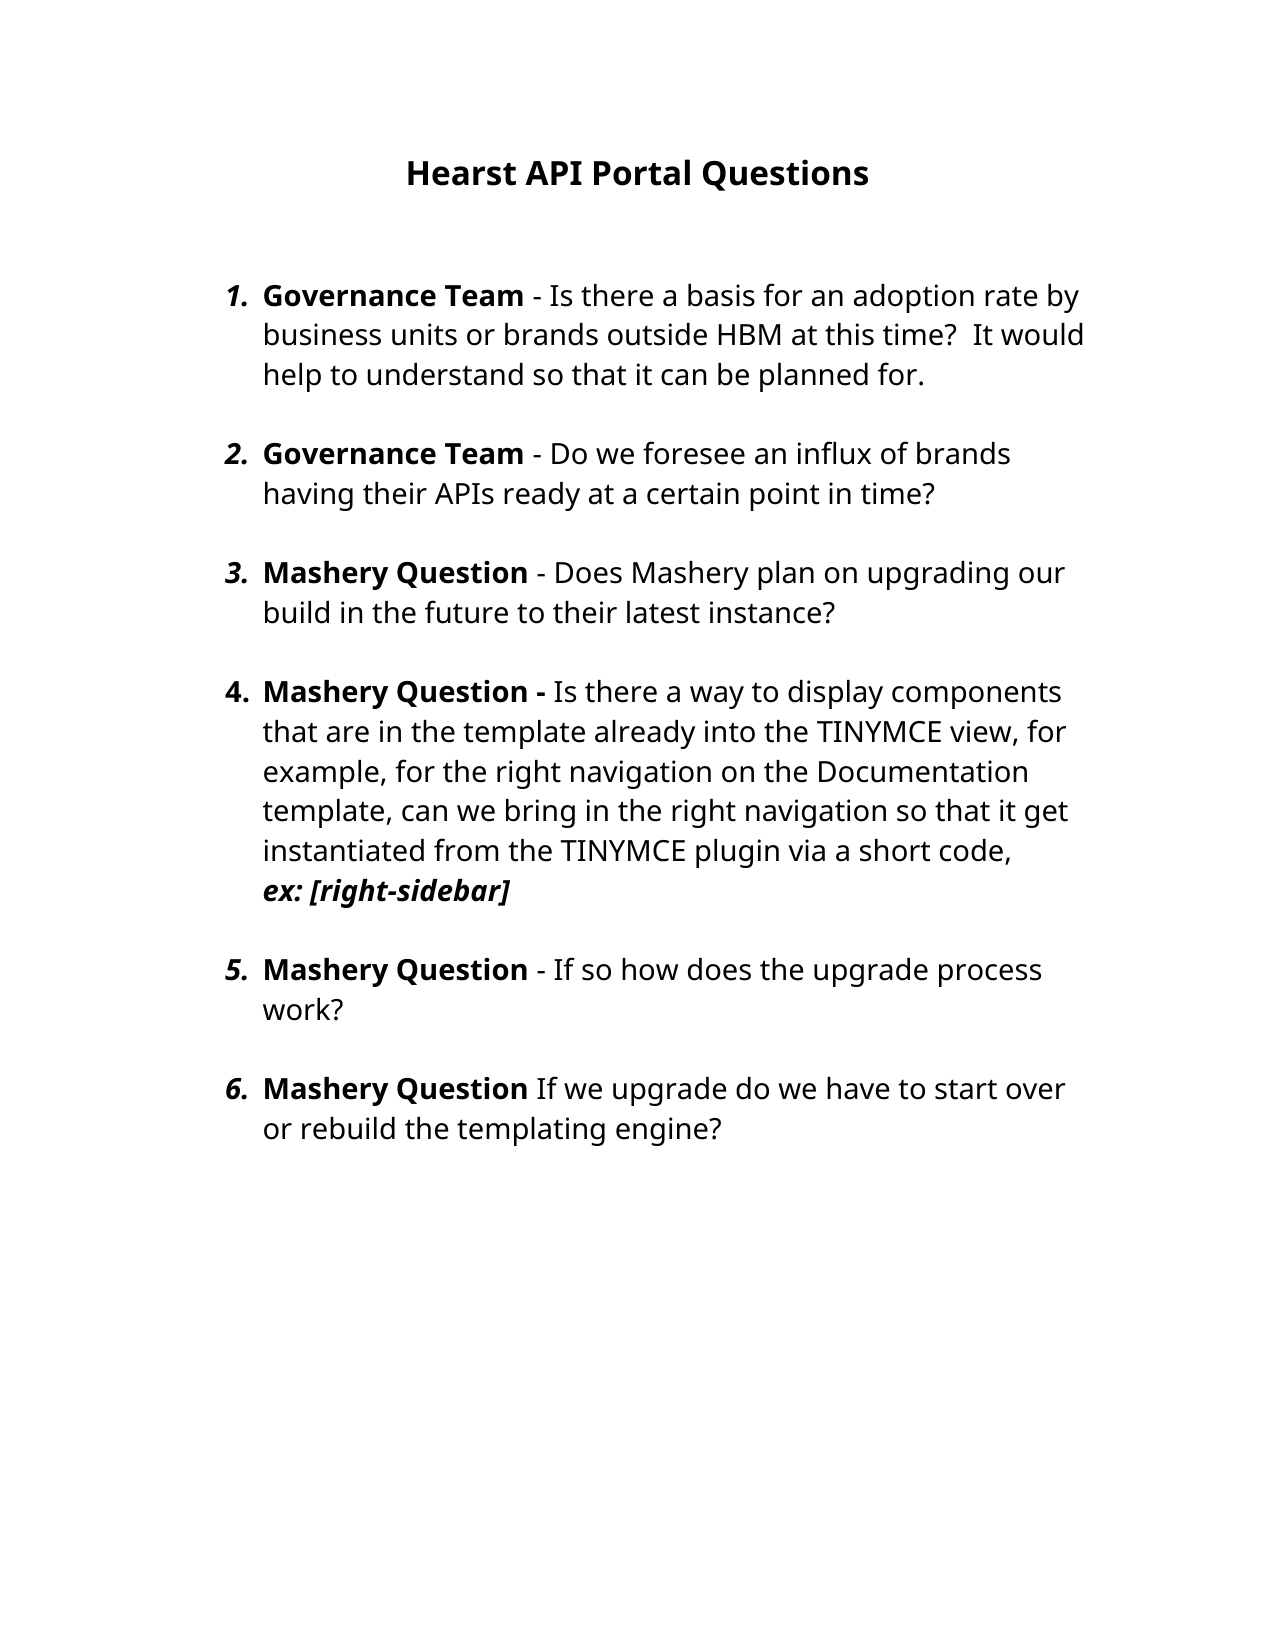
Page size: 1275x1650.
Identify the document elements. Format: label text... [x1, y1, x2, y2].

list Mashery Question - Is there a way to display components that are in the template already into the TINYMCE view, for example, for the right navigation on the Documentation template, can we bring in the right navigation so that it get instantiated from the TINYMCE plugin via a short code, [225, 672, 1087, 870]
list Mashery Question - If so how does the upgrade process work? [225, 949, 1087, 1029]
list Governance Team - Do we foresee an influx of brands having their APIs ready at a certain point in time? [225, 433, 1087, 513]
list ex: [right-sidebar] [262, 870, 1087, 910]
list Mashery Question If we upgrade do we have to start over or rebuild the templating engine? [225, 1068, 1087, 1148]
list Mashery Question - Does Mashery plan on upgrading our build in the future to their latest instance? [225, 553, 1087, 632]
list Governance Team - Is there a basis for an adoption rate by business units or brands outside HBM at this time? It would help to understand so that it can be planned for. [225, 275, 1087, 394]
text Hearst API Portal Questions [187, 150, 1087, 195]
